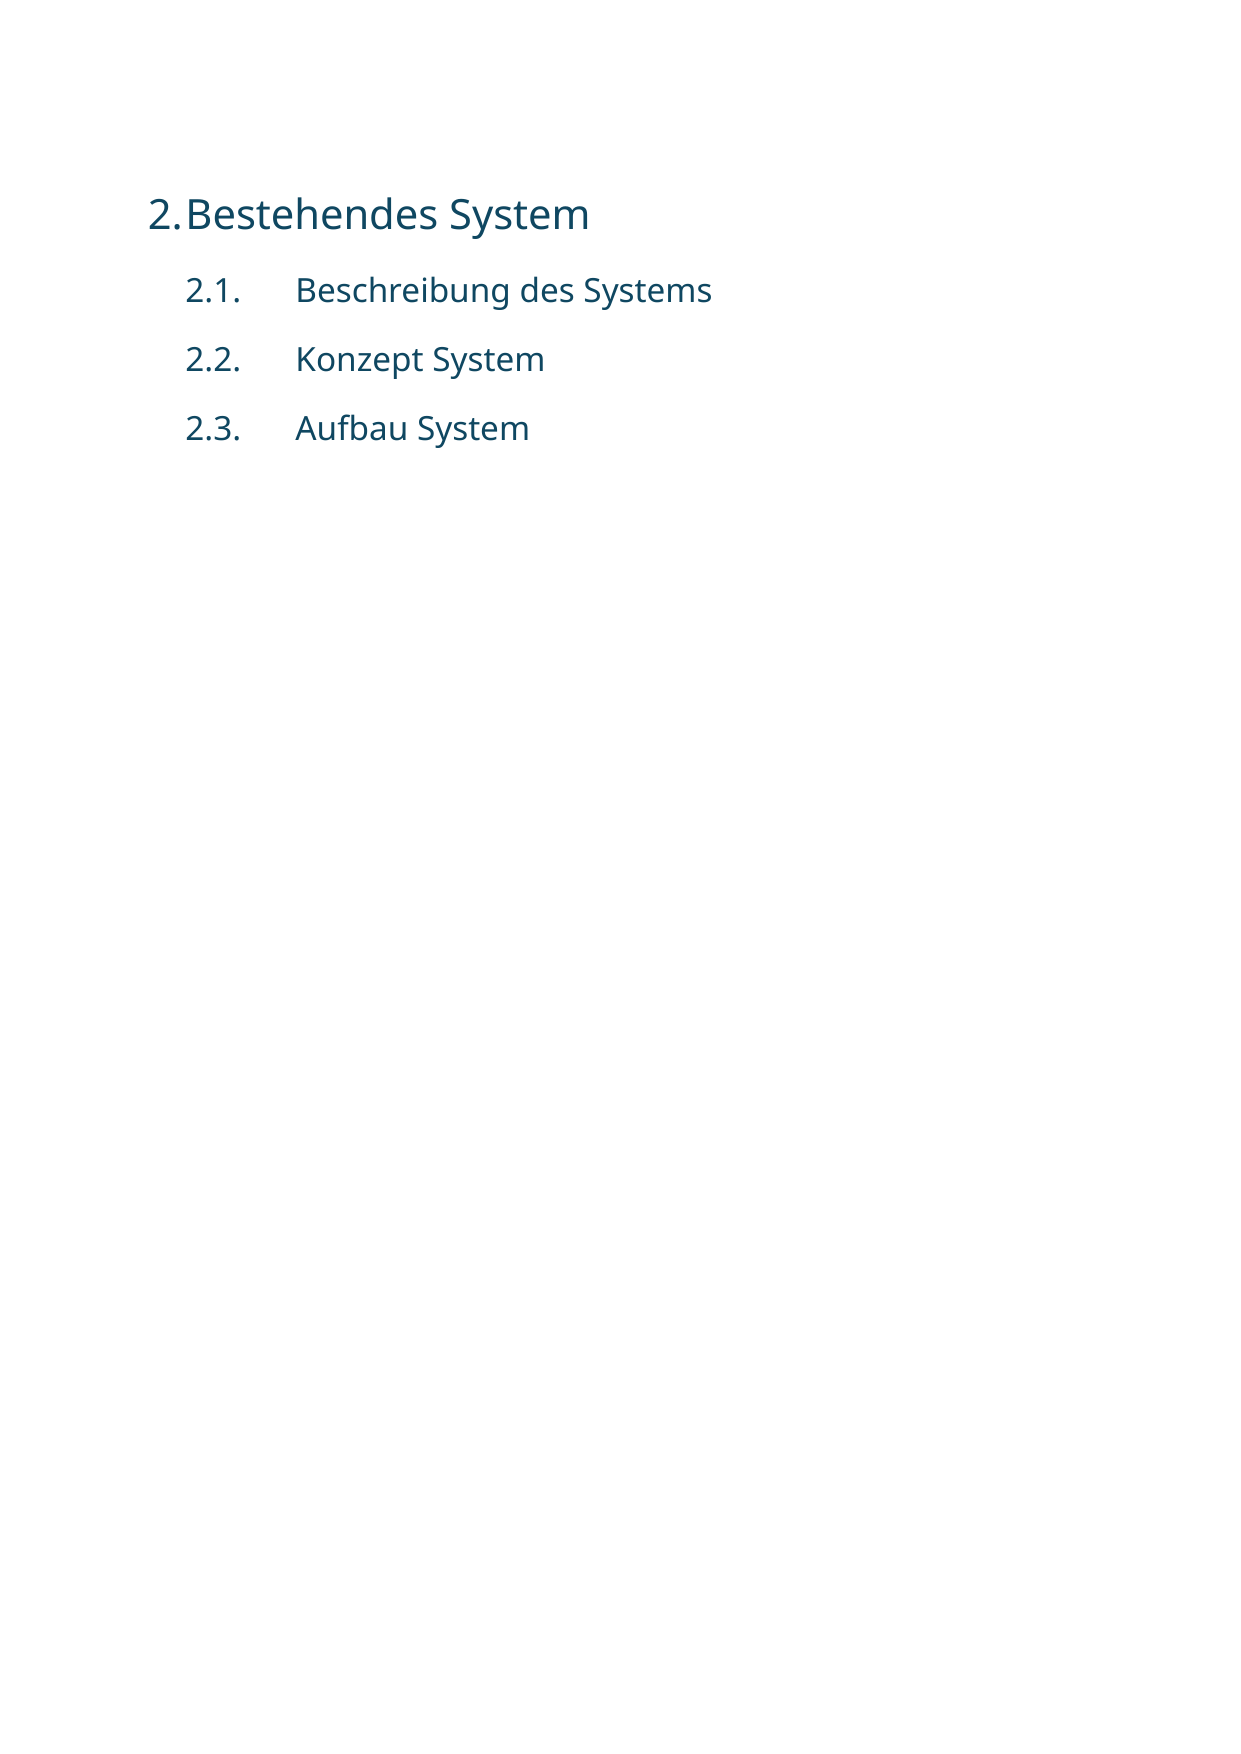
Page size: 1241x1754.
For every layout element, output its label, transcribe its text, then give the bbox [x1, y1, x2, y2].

subtitle Aufbau System [185, 405, 1093, 450]
subtitle Beschreibung des Systems [185, 267, 1093, 312]
subtitle Konzept System [185, 336, 1093, 381]
subtitle Bestehendes System [148, 185, 1093, 242]
